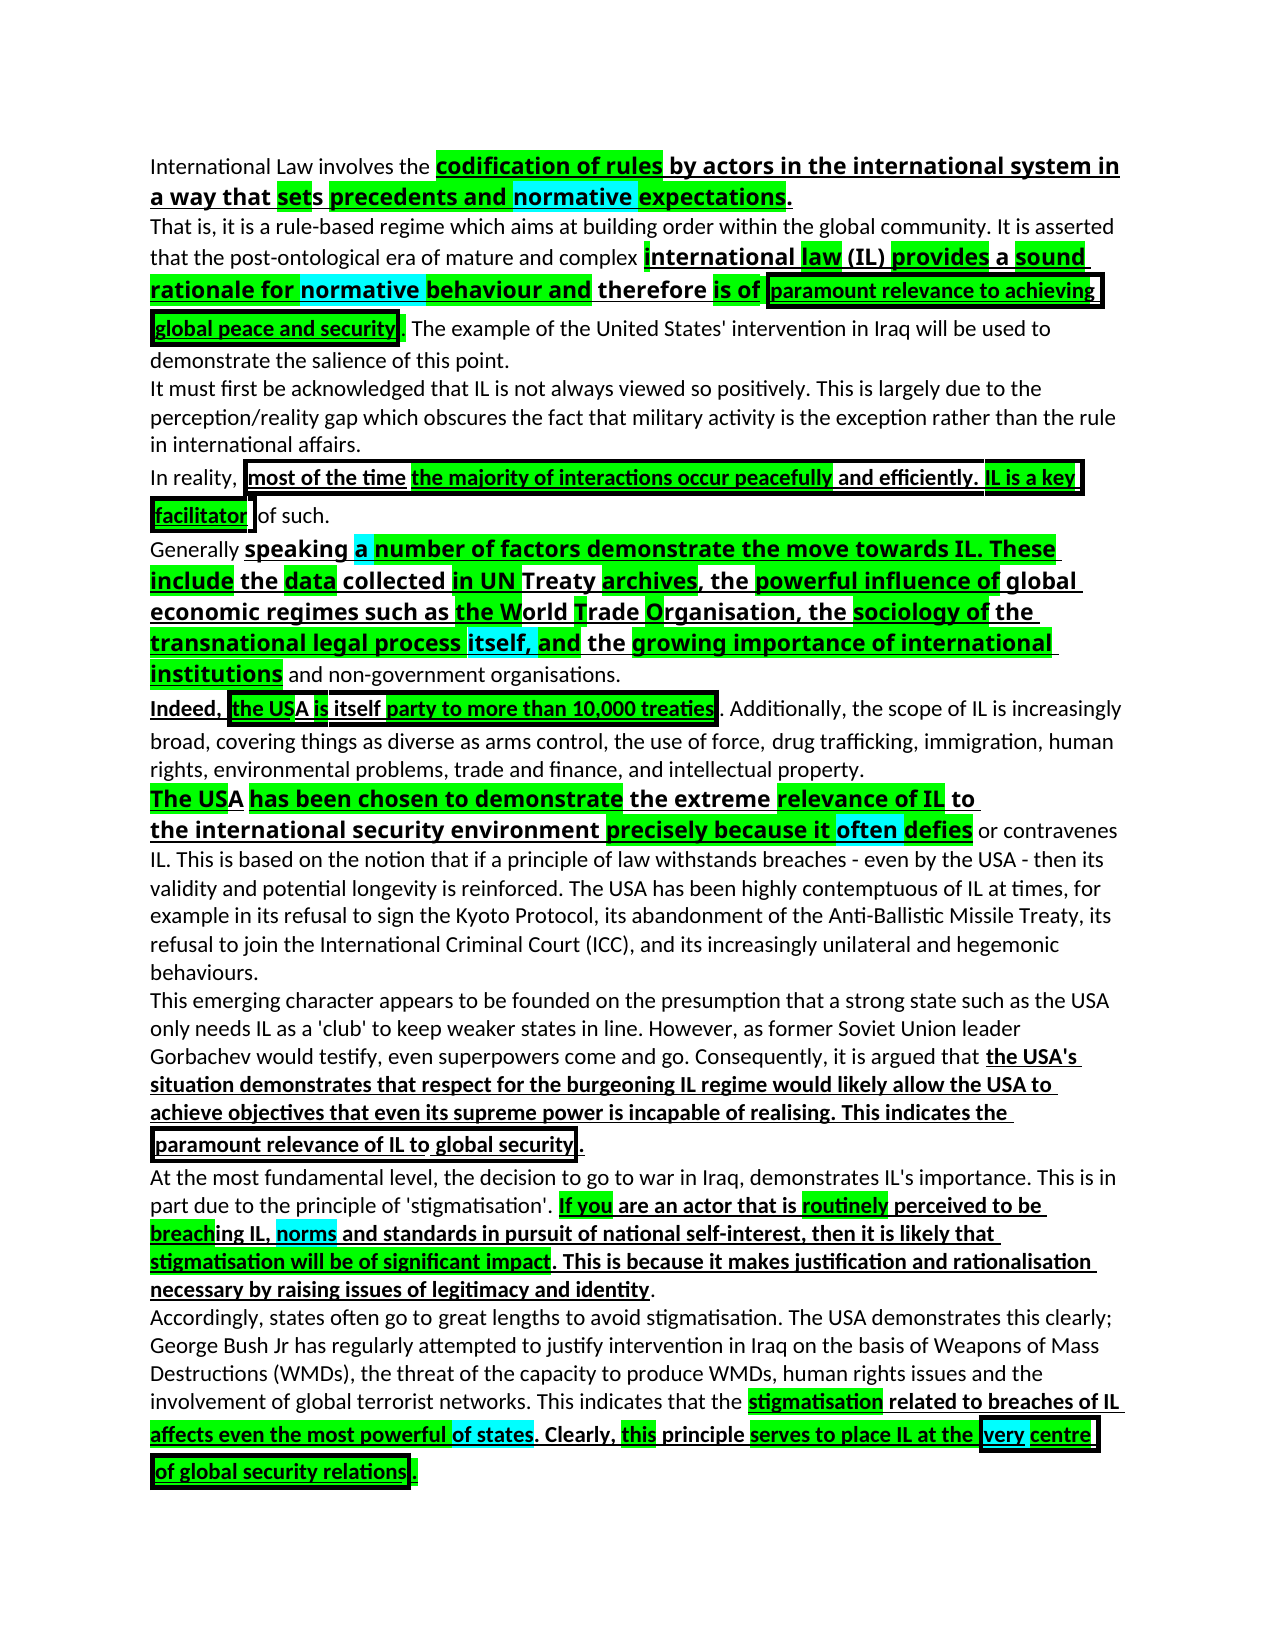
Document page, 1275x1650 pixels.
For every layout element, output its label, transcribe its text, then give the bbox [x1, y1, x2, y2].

text At the most fundamental level, the decision to go to war in Iraq, demonstrates IL's importance. This is in part due to the principle of 'stigmatisation'. If you are an actor that is routinely perceived to be breaching IL, norms and standards in pursuit of national self-interest, then it is likely that stigmatisation will be of significant impact. This is because it makes justification and rationalisation necessary by raising issues of legitimacy and identity. [150, 1163, 1125, 1303]
text In reality, most of the time the majority of interactions occur peacefully and efficiently. IL is a key facilitator of such. [257, 459, 1125, 533]
text International Law involves the codification of rules by actors in the international system in a way that sets precedents and normative expectations. [663, 150, 1125, 212]
text That is, it is a rule-based regime which aims at building order within the global community. It is asserted that the post-ontological era of mature and complex international law (IL) provides a sound rationale for normative behaviour and therefore is of paramount relevance to achieving global peace and security. The example of the United States' intervention in Iraq will be used to demonstrate the salience of this point. [150, 212, 1125, 374]
text Accordingly, states often go to great lengths to avoid stigmatisation. The USA demonstrates this clearly; George Bush Jr has regularly attempted to justify intervention in Iraq on the basis of Weapons of Mass Destructions (WMDs), the threat of the capacity to produce WMDs, human rights issues and the involvement of global terrorist networks. This indicates that the stigmatisation related to breaches of IL affects even the most powerful of states. Clearly, this principle serves to place IL at the very centre of global security relations. [150, 1303, 1125, 1490]
text International Law involves the codification of rules by actors in the international system in a way that sets precedents and normative expectations. [150, 150, 436, 208]
text This emerging character appears to be founded on the presumption that a strong state such as the USA only needs IL as a 'club' to keep weaker states in line. However, as former Soviet Union leader Gorbachev would testify, even superpowers come and go. Consequently, it is argued that the USA's situation demonstrates that respect for the burgeoning IL regime would likely allow the USA to achieve objectives that even its supreme power is incapable of realising. This indicates the paramount relevance of IL to global security. [150, 986, 1125, 1163]
text The USA has been chosen to demonstrate the extreme relevance of IL to the international security environment precisely because it often defies or contravenes IL. This is based on the notion that if a principle of law withstands breaches - even by the USA - then its validity and potential longevity is reinforced. The USA has been highly contemptuous of IL at times, for example in its refusal to sign the Kyoto Protocol, its abandonment of the Anti-Ballistic Missile Treaty, its refusal to join the International Criminal Court (ICC), and its increasingly unilateral and hegemonic behaviours. [150, 783, 1125, 986]
text Generally speaking a number of factors demonstrate the move towards IL. These include the data collected in UN Treaty archives, the powerful influence of global economic regimes such as the World Trade Organisation, the sociology of the transnational legal process itself, and the growing importance of international institutions and non-government organisations. [150, 533, 1125, 690]
text It must first be acknowledged that IL is not always viewed so positively. This is largely due to the perception/reality gap which obscures the fact that military activity is the exception rather than the rule in international affairs. [150, 374, 1125, 459]
text Indeed, the USA is itself party to more than 10,000 treaties. Additionally, the scope of IL is increasingly broad, covering things as diverse as arms control, the use of force, drug trafficking, immigration, human rights, environmental problems, trade and finance, and intellectual property. [150, 690, 1125, 783]
